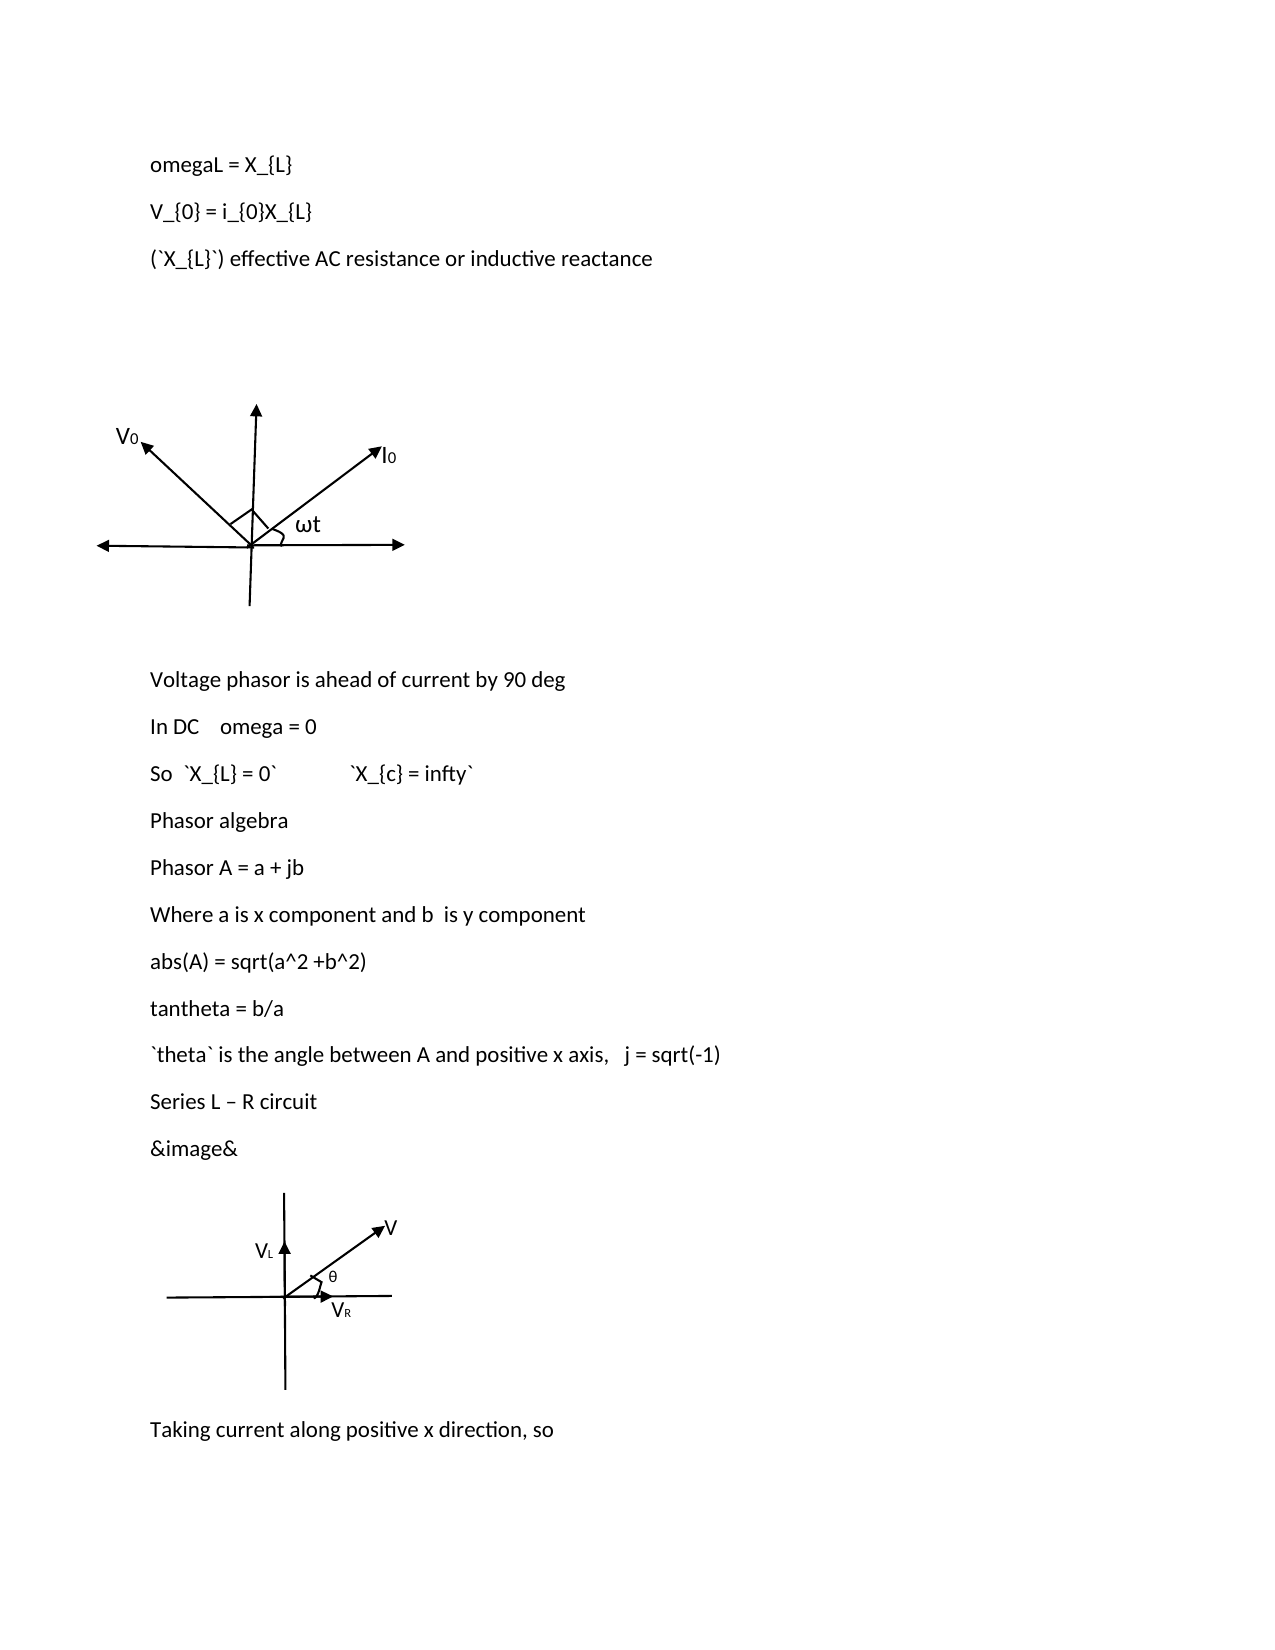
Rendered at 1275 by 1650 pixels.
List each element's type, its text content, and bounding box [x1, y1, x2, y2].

text (`X_{L}`) effective AC resistance or inductive reactance [150, 244, 1125, 272]
text omegaL = X_{L} [150, 150, 1125, 178]
text abs(A) = sqrt(a^2 +b^2) [150, 947, 1125, 975]
text V_{0} = i_{0}X_{L} [150, 197, 1125, 225]
text Phasor A = a + jb [150, 853, 1125, 881]
text tantheta = b/a [150, 994, 1125, 1022]
text Phasor algebra [150, 806, 1125, 834]
text `theta` is the angle between A and positive x axis, j = sqrt(-1) [150, 1041, 1125, 1069]
text So `X_{L} = 0` `X_{c} = infty` [150, 759, 1125, 787]
text Series L – R circuit [150, 1087, 1125, 1116]
text &image& [150, 1134, 1125, 1162]
text Voltage phasor is ahead of current by 90 deg [150, 666, 1125, 694]
text In DC omega = 0 [150, 712, 1125, 741]
text Where a is x component and b is y component [150, 900, 1125, 928]
text Taking current along positive x direction, so [150, 1416, 1125, 1444]
